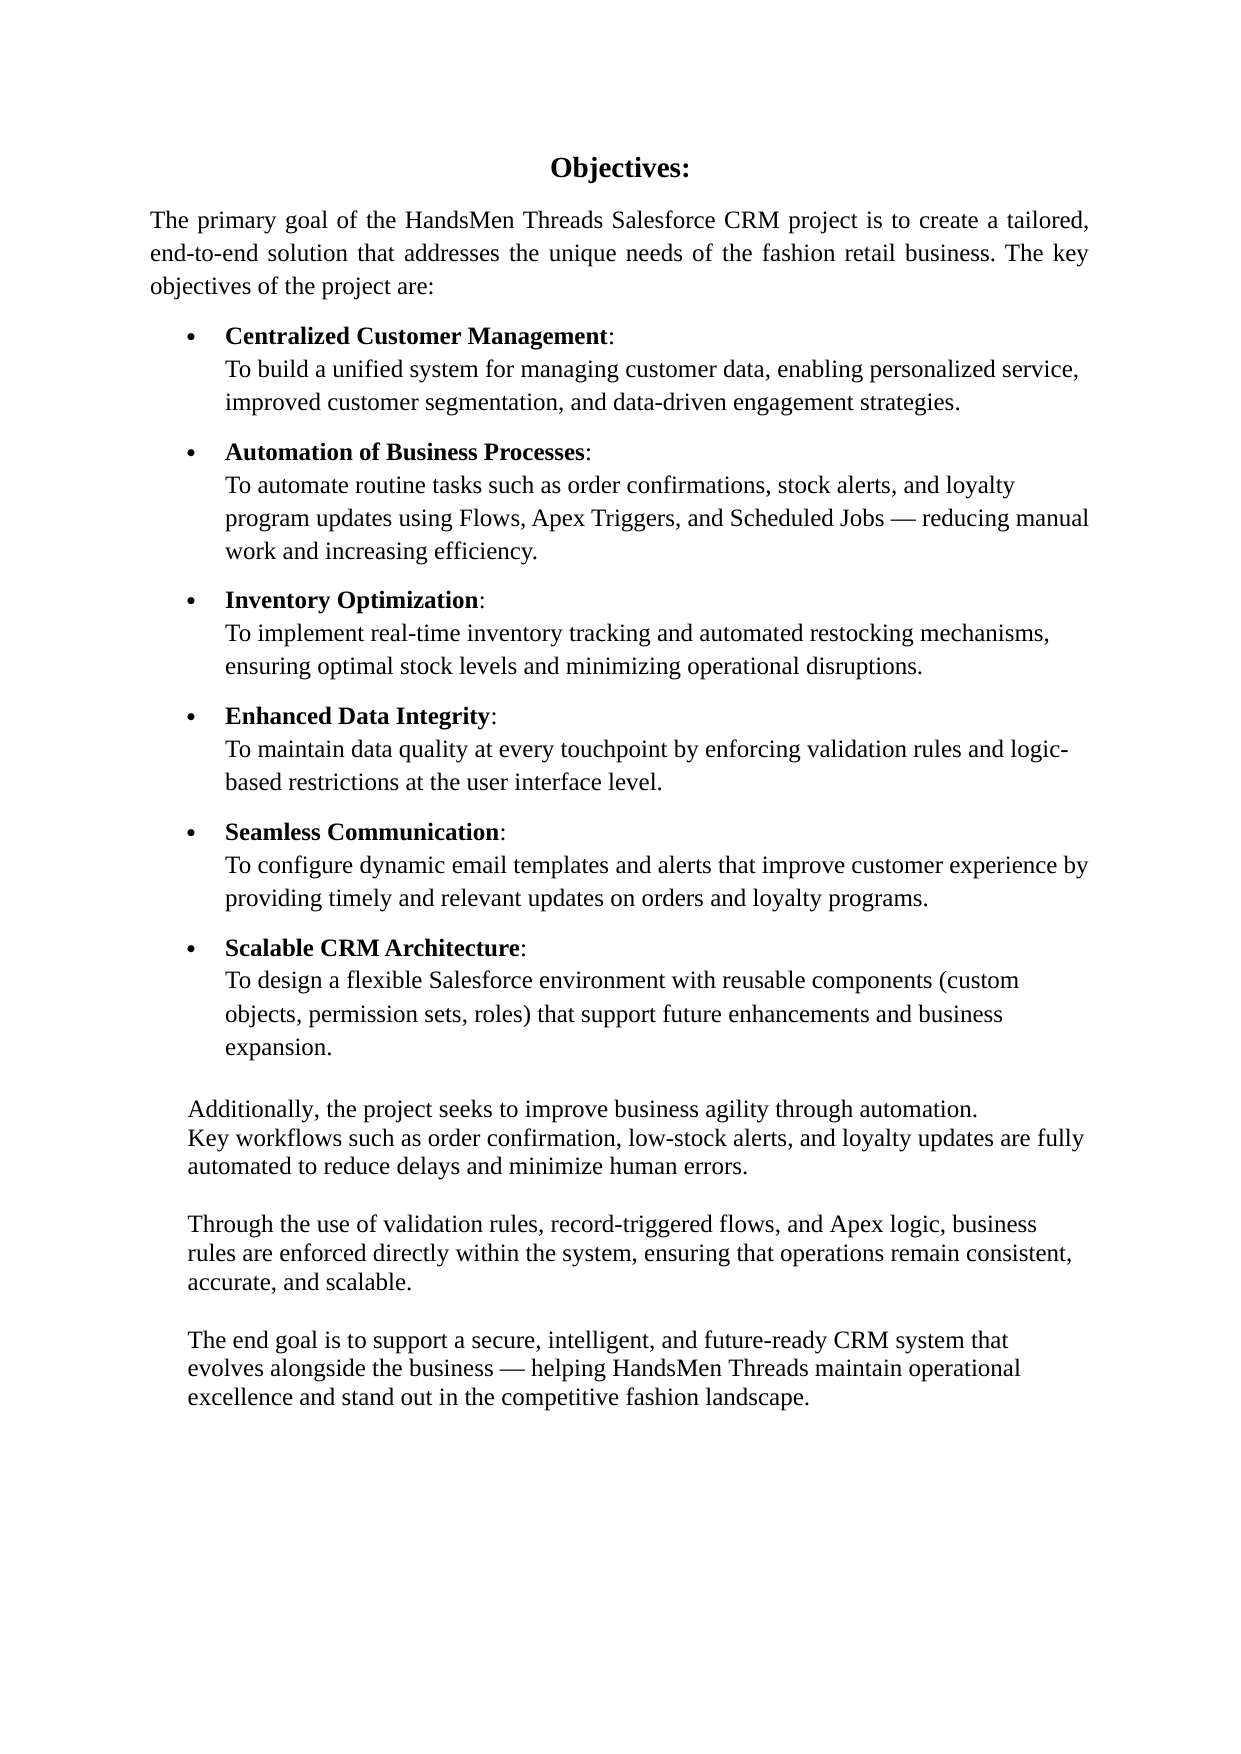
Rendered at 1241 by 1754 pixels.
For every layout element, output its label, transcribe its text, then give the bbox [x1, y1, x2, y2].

text The end goal is to support a secure, intelligent, and future-ready CRM system that evolves alongside the business — helping HandsMen Threads maintain operational excellence and stand out in the competitive fashion landscape. [187, 1325, 1090, 1411]
list Centralized Customer Management: To build a unified system for managing customer data, enabling personalized service, improved customer segmentation, and data-driven engagement strategies. [187, 321, 1090, 416]
list Inventory Optimization: To implement real-time inventory tracking and automated restocking mechanisms, ensuring optimal stock levels and minimizing operational disruptions. [187, 585, 1090, 680]
list Scalable CRM Architecture: To design a flexible Salesforce environment with reusable components (custom objects, permission sets, roles) that support future enhancements and business expansion. [187, 933, 1090, 1060]
text Additionally, the project seeks to improve business agility through automation. Key workflows such as order confirmation, low-stock alerts, and loyalty updates are fully automated to reduce delays and minimize human errors. [187, 1094, 1090, 1180]
text The primary goal of the HandsMen Threads Salesforce CRM project is to create a tailored, end-to-end solution that addresses the unique needs of the fashion retail business. The key objectives of the project are: [150, 205, 1090, 300]
list Automation of Business Processes: To automate routine tasks such as order confirmations, stock alerts, and loyalty program updates using Flows, Apex Triggers, and Scheduled Jobs — reducing manual work and increasing efficiency. [187, 437, 1090, 564]
list Seamless Communication: To configure dynamic email templates and alerts that improve customer experience by providing timely and relevant updates on orders and loyalty programs. [187, 817, 1090, 912]
list Enhanced Data Integrity: To maintain data quality at every touchpoint by enforcing validation rules and logic-based restrictions at the user interface level. [187, 701, 1090, 796]
text Objectives: [150, 150, 1090, 183]
text Through the use of validation rules, record-triggered flows, and Apex logic, business rules are enforced directly within the system, ensuring that operations remain consistent, accurate, and scalable. [187, 1209, 1090, 1296]
